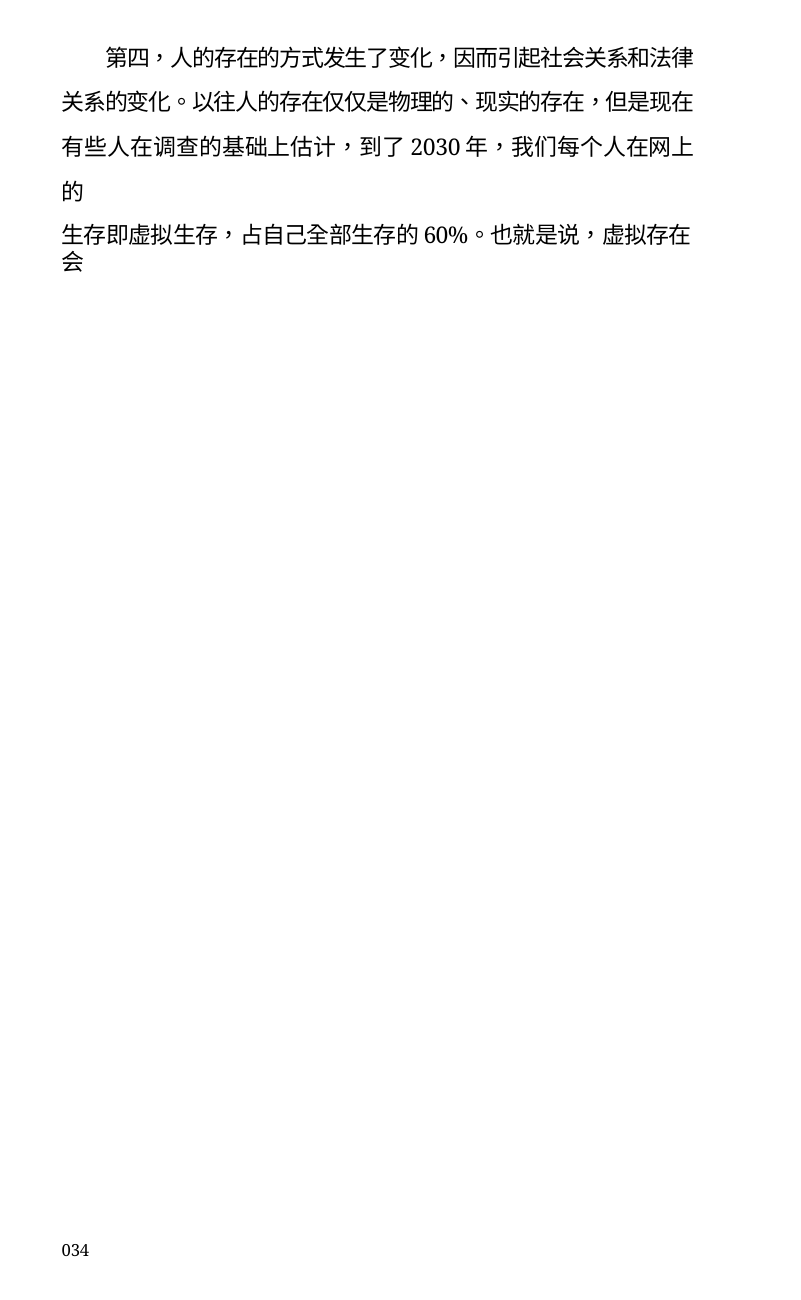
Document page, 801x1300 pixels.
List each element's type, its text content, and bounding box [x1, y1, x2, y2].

text 第四，人的存在的方式发生了变化，因而引起社会关系和法律 关系的变化。以往人的存在仅仅是物理的、现实的存在，但是现在 有些人在调查的基础上估计，到了2030年，我们每个人在网上的 [61, 42, 694, 207]
text 生存即虚拟生存，占自己全部生存的60%。也就是说，虚拟存在会 [61, 221, 704, 277]
